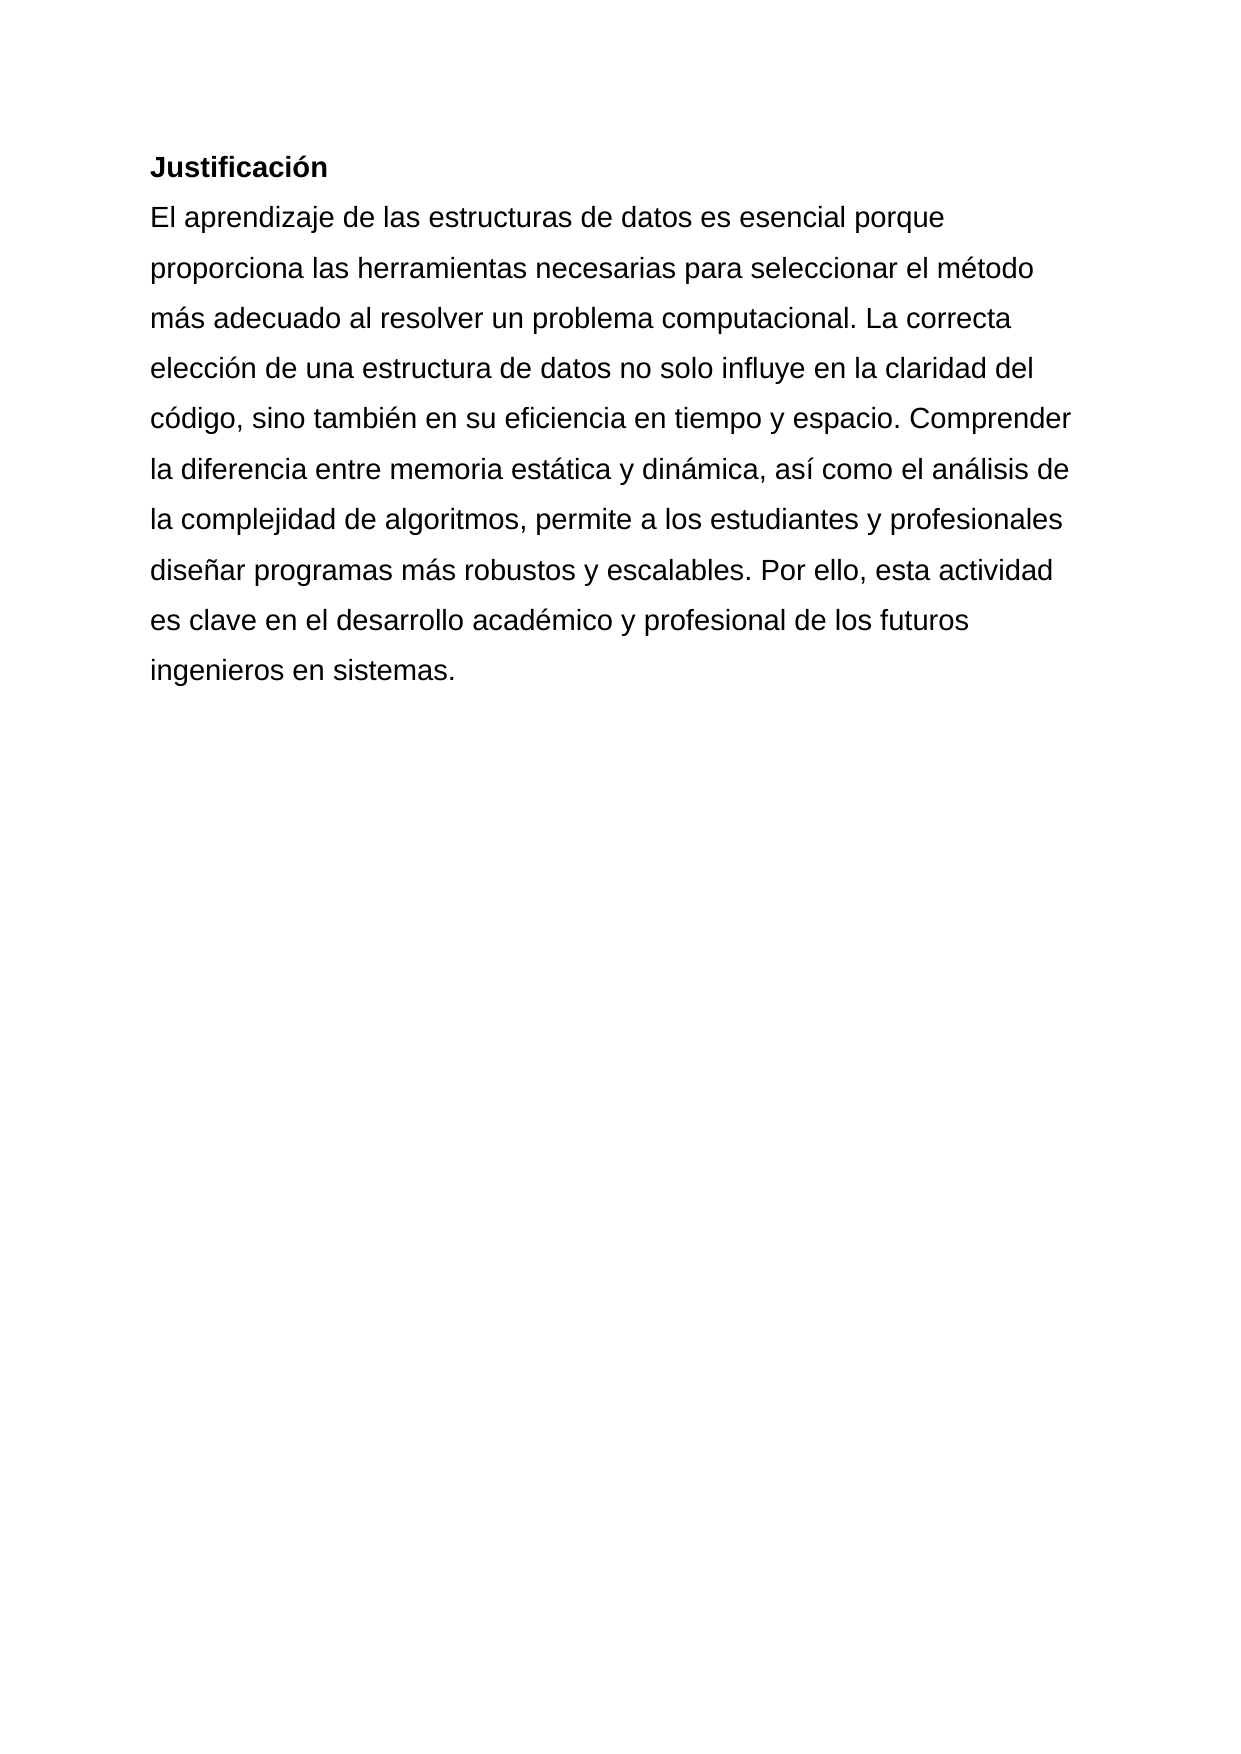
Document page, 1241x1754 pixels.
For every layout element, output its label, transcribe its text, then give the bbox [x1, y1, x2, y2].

text El aprendizaje de las estructuras de datos es esencial porque proporciona las herramientas necesarias para seleccionar el método más adecuado al resolver un problema computacional. La correcta elección de una estructura de datos no solo influye en la claridad del código, sino también en su eficiencia en tiempo y espacio. Comprender la diferencia entre memoria estática y dinámica, así como el análisis de la complejidad de algoritmos, permite a los estudiantes y profesionales diseñar programas más robustos y escalables. Por ello, esta actividad es clave en el desarrollo académico y profesional de los futuros ingenieros en sistemas. [150, 200, 1090, 687]
text Justificación [150, 150, 1090, 183]
